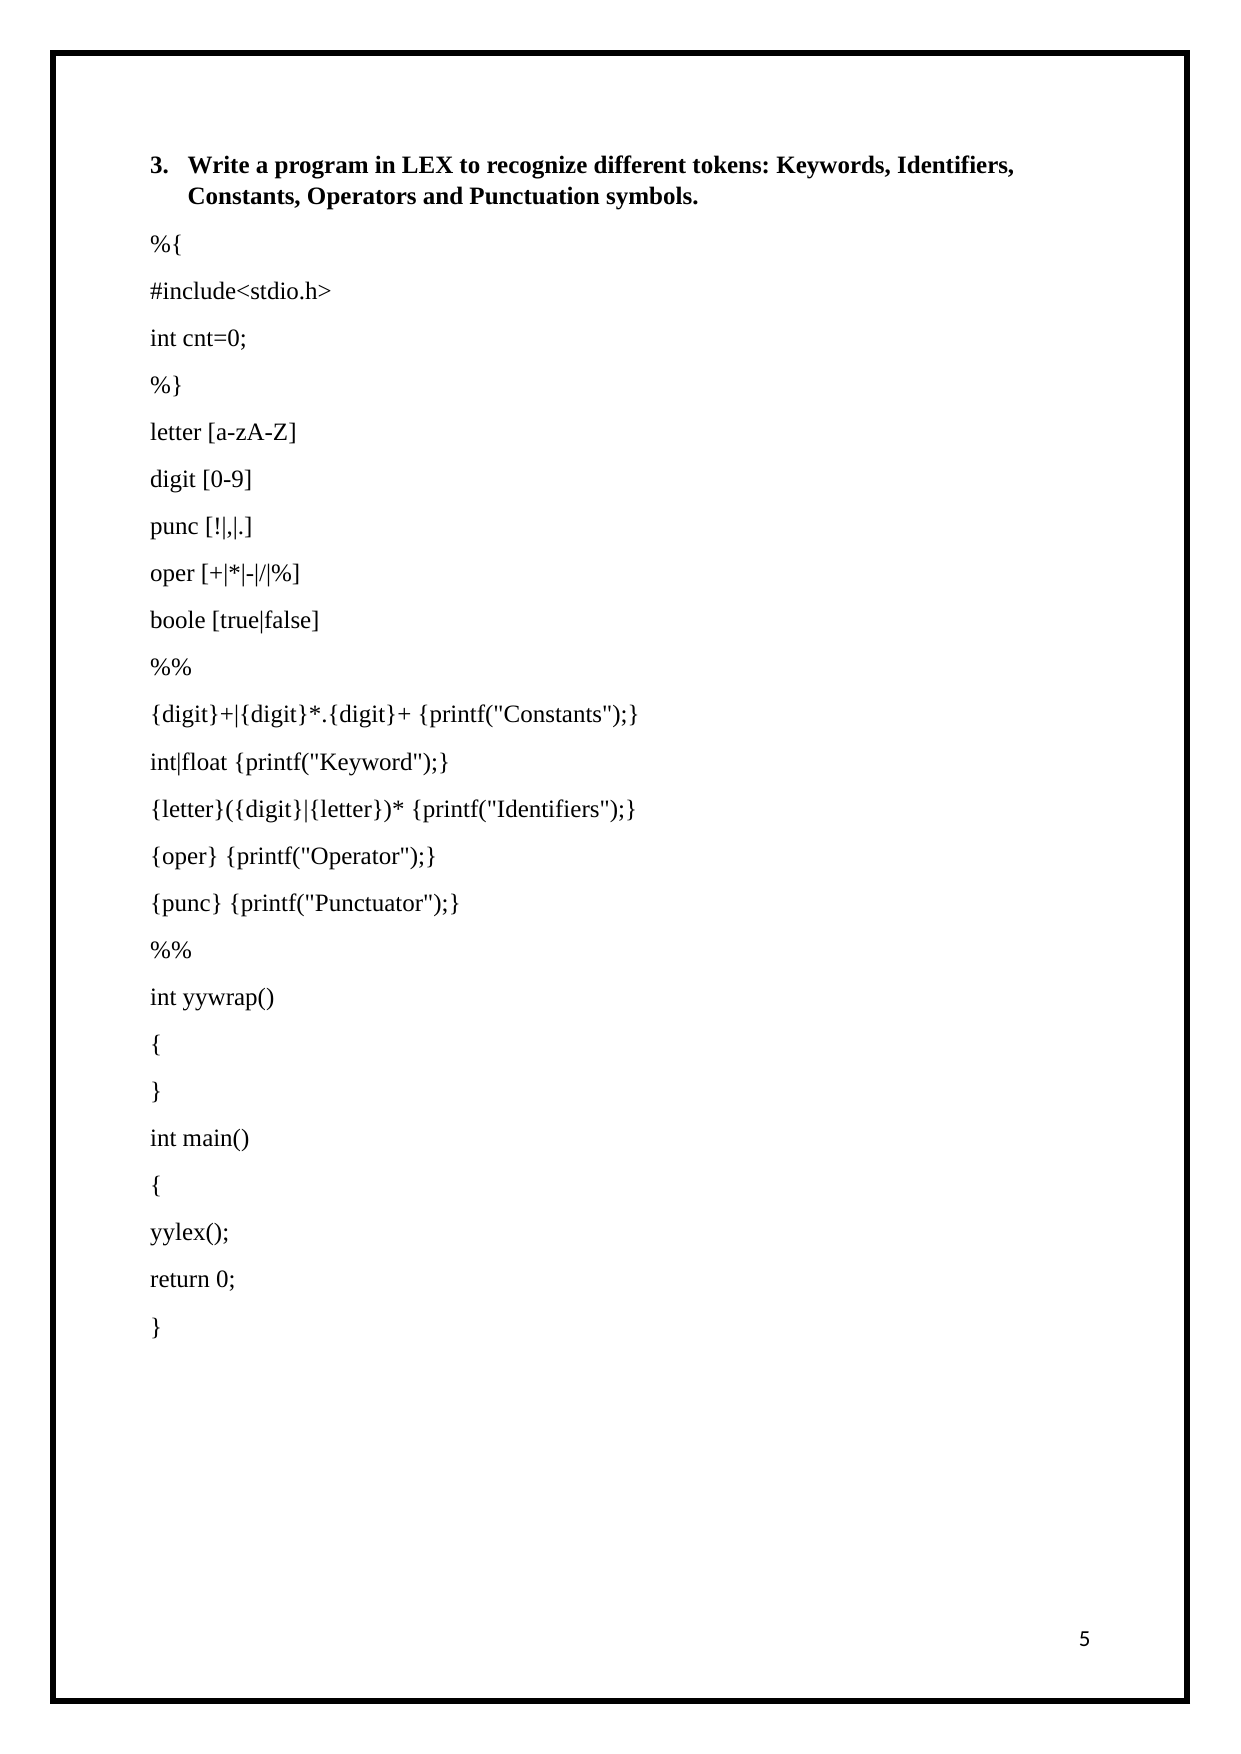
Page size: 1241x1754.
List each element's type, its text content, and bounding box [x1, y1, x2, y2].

text digit [0-9] [150, 464, 1090, 493]
text } [150, 1076, 1090, 1105]
text %{ [150, 229, 1090, 257]
text punc [!|,|.] [150, 511, 1090, 540]
text int cnt=0; [150, 323, 1090, 352]
text %% [150, 652, 1090, 681]
text {oper} {printf("Operator");} [150, 841, 1090, 869]
text {punc} {printf("Punctuator");} [150, 888, 1090, 917]
text { [150, 1170, 1090, 1199]
text %% [150, 935, 1090, 964]
list Write a program in LEX to recognize different tokens: Keywords, Identifiers, Constants, Operators and Punctuation symbols. [150, 150, 1090, 210]
text yylex(); [150, 1217, 1090, 1246]
text {digit}+|{digit}*.{digit}+ {printf("Constants");} [150, 699, 1090, 728]
text %} [150, 370, 1090, 399]
text int yywrap() [150, 982, 1090, 1011]
text oper [+|*|-|/|%] [150, 558, 1090, 587]
text #include<stdio.h> [150, 276, 1090, 304]
text return 0; [150, 1264, 1090, 1293]
text { [150, 1029, 1090, 1058]
text } [150, 1312, 1090, 1340]
text int main() [150, 1123, 1090, 1152]
text letter [a-zA-Z] [150, 417, 1090, 446]
text boole [true|false] [150, 605, 1090, 634]
text int|float {printf("Keyword");} [150, 747, 1090, 775]
text {letter}({digit}|{letter})* {printf("Identifiers");} [150, 794, 1090, 822]
